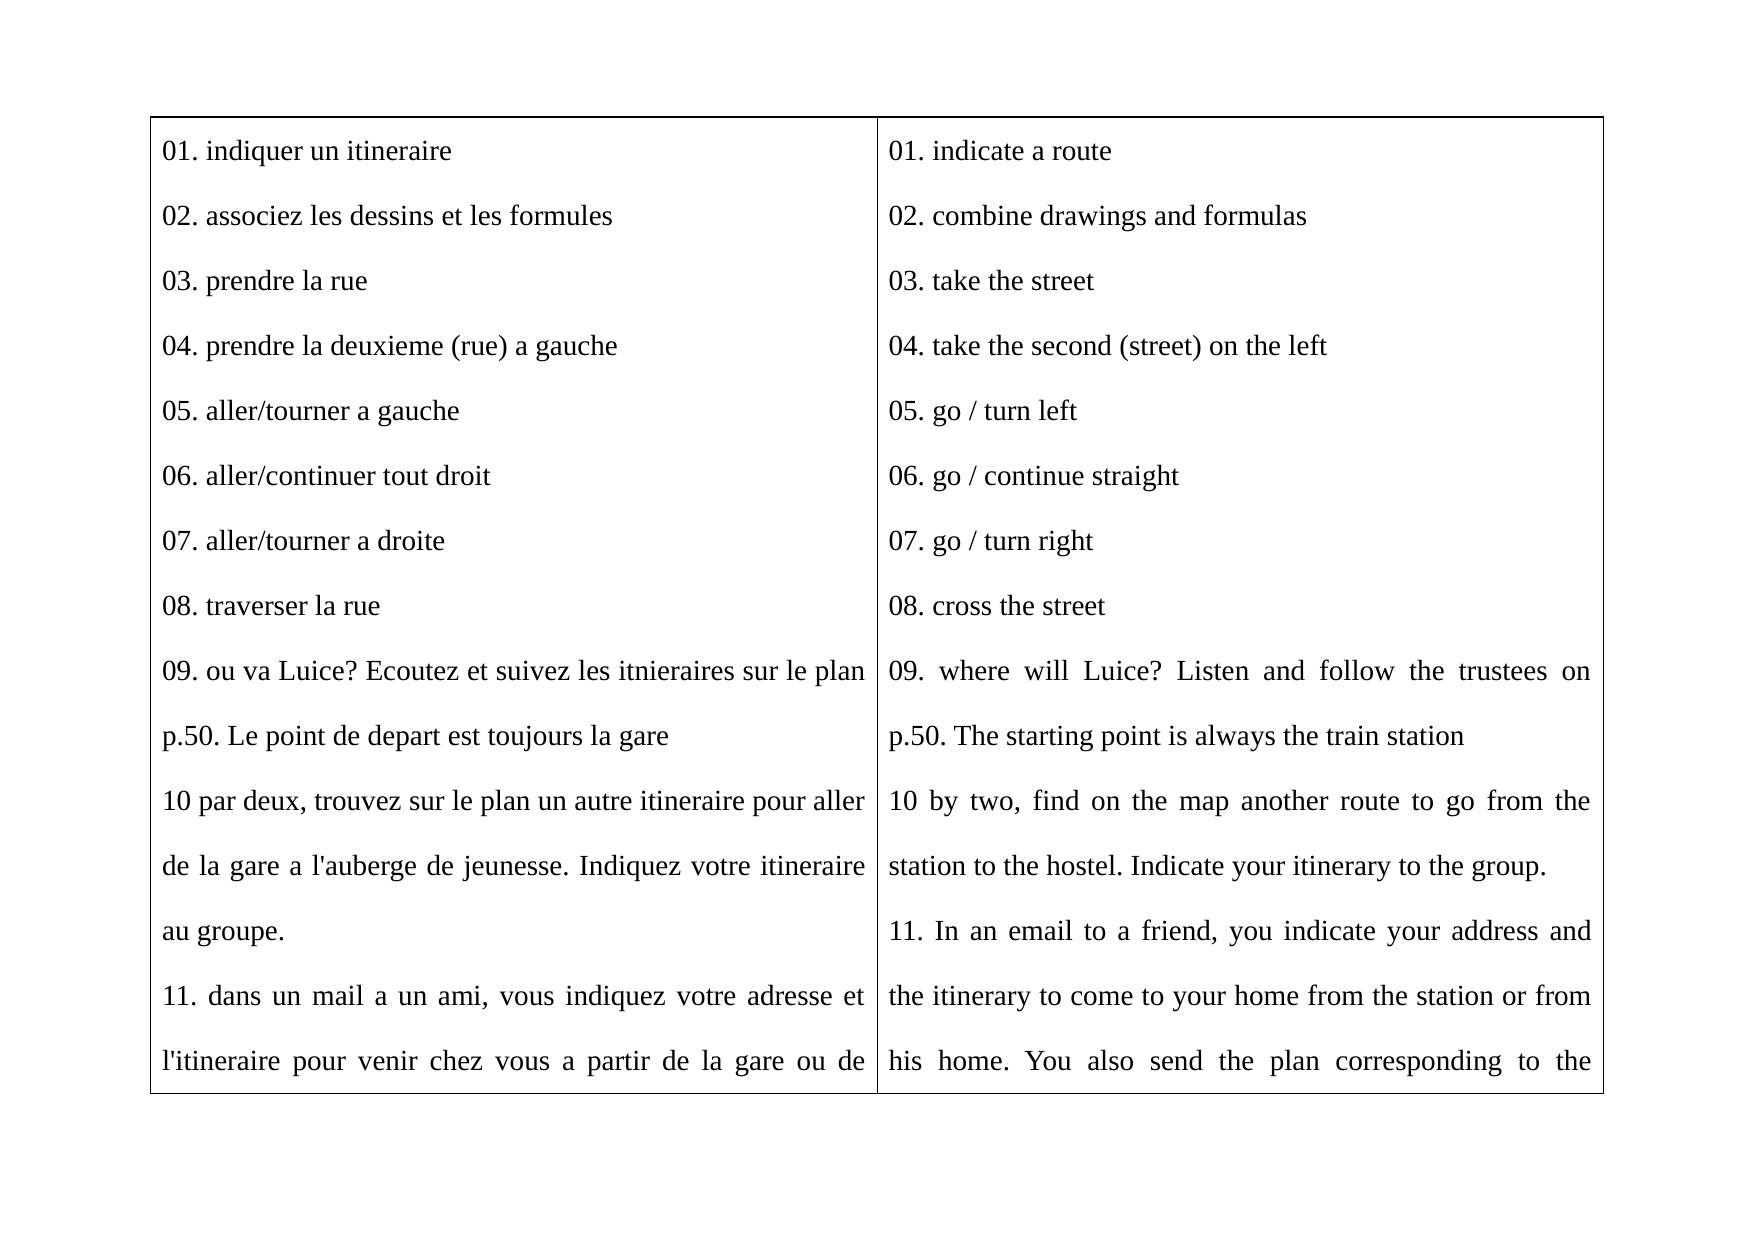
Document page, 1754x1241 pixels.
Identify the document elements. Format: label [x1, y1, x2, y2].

table_cell [151, 118, 877, 1092]
table_cell [878, 118, 1603, 1092]
